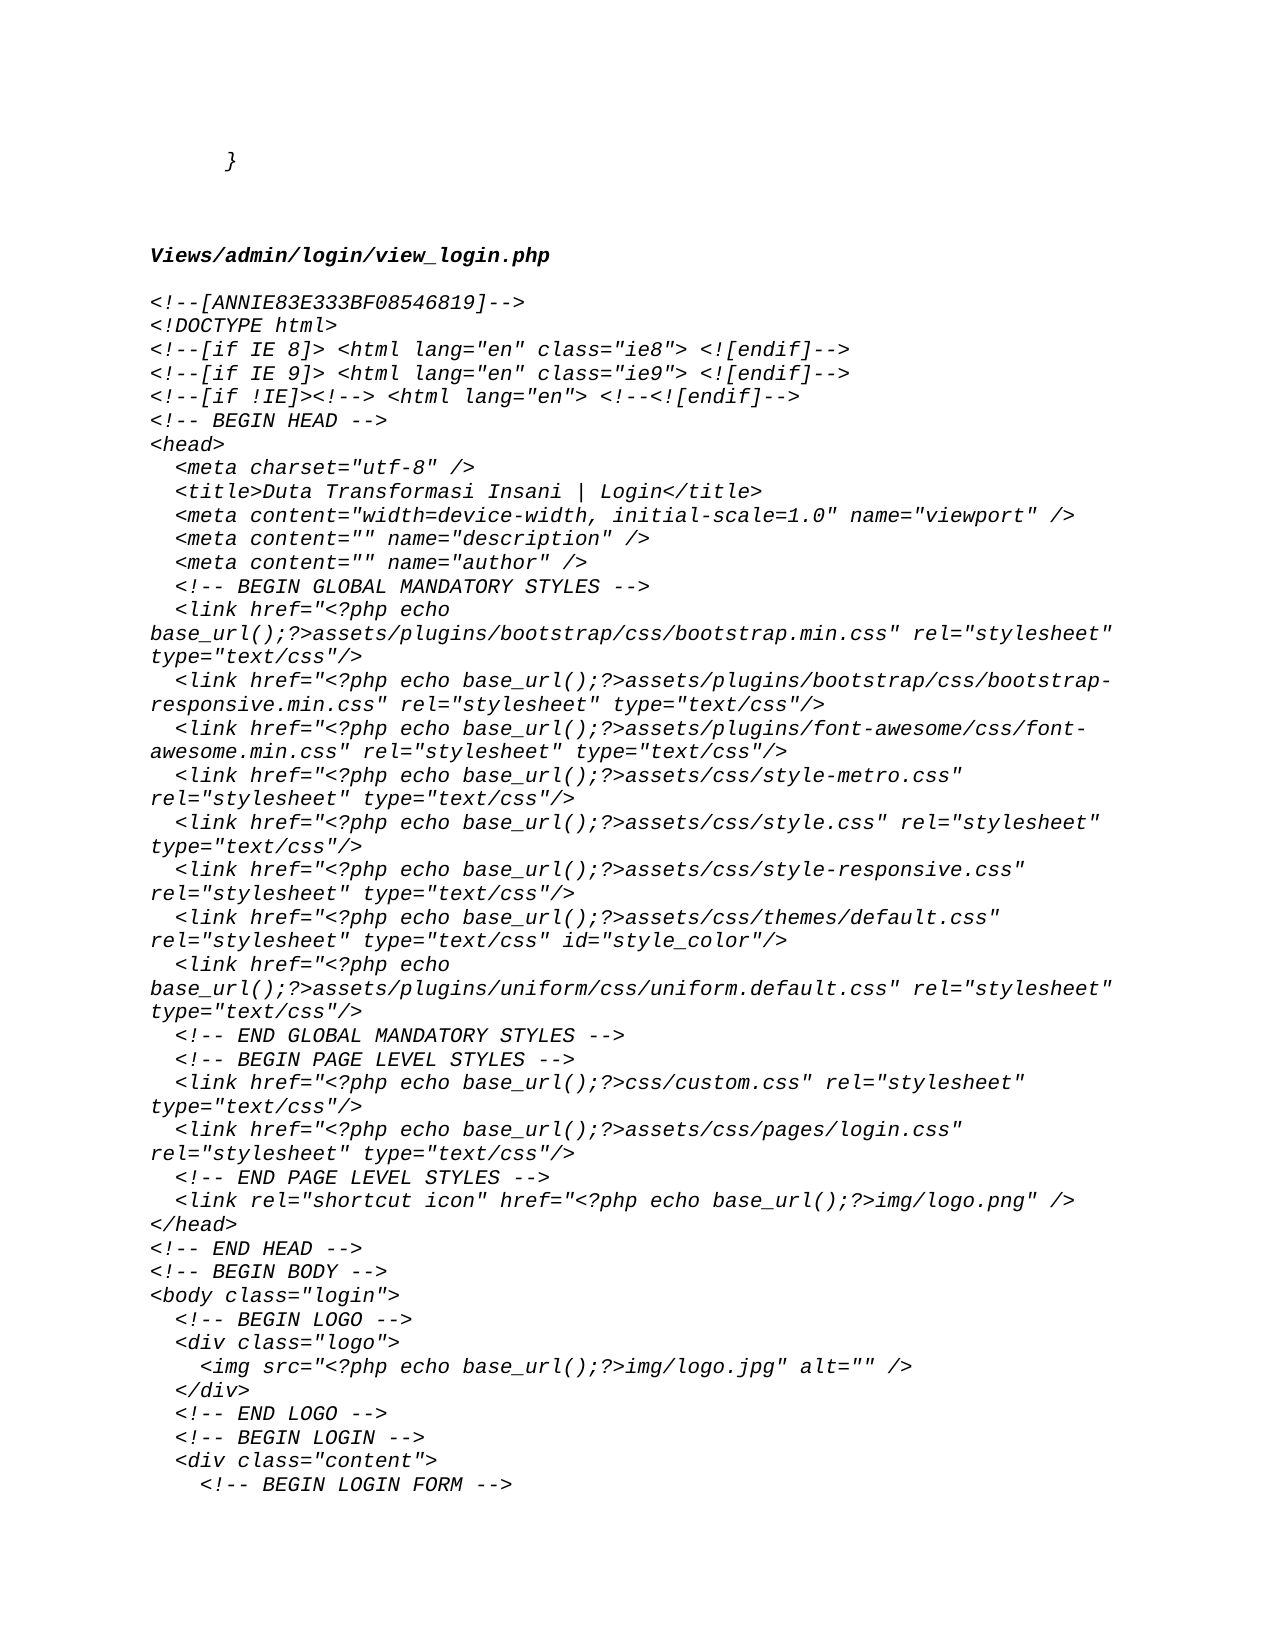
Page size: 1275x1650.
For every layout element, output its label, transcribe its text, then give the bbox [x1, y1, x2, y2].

text <!-- END PAGE LEVEL STYLES --> [150, 1167, 1125, 1190]
text <link rel="shortcut icon" href="<?php echo base_url();?>img/logo.png" /> [150, 1190, 1125, 1214]
text <div class="logo"> [150, 1332, 1125, 1356]
text <!-- BEGIN HEAD --> [150, 410, 1125, 434]
text <meta content="" name="author" /> [150, 552, 1125, 576]
text Views/admin/login/view_login.php [150, 244, 1125, 268]
text <!-- BEGIN LOGO --> [150, 1309, 1125, 1332]
text <!--[if IE 8]> <html lang="en" class="ie8"> <![endif]--> [150, 339, 1125, 363]
text <meta content="width=device-width, initial-scale=1.0" name="viewport" /> [150, 505, 1125, 528]
text <!-- END HEAD --> [150, 1238, 1125, 1261]
text <body class="login"> [150, 1285, 1125, 1309]
text <!-- BEGIN PAGE LEVEL STYLES --> [150, 1048, 1125, 1072]
text </div> [150, 1379, 1125, 1403]
text <!--[ANNIE83E333BF08546819]--> [150, 292, 1125, 316]
text <link href="<?php echo base_url();?>assets/css/style.css" rel="stylesheet" type="text/css"/> [150, 812, 1125, 859]
text <!--[if !IE]><!--> <html lang="en"> <!--<![endif]--> [150, 386, 1125, 410]
text <head> [150, 434, 1125, 457]
text <link href="<?php echo base_url();?>assets/css/style-responsive.css" rel="stylesheet" type="text/css"/> [150, 859, 1125, 907]
text <title>Duta Transformasi Insani | Login</title> [150, 481, 1125, 505]
text <link href="<?php echo base_url();?>assets/css/style-metro.css" rel="stylesheet" type="text/css"/> [150, 765, 1125, 812]
text </head> [150, 1214, 1125, 1238]
text <!-- BEGIN BODY --> [150, 1261, 1125, 1285]
text <link href="<?php echo base_url();?>assets/css/pages/login.css" rel="stylesheet" type="text/css"/> [150, 1119, 1125, 1167]
text <!-- BEGIN GLOBAL MANDATORY STYLES --> [150, 576, 1125, 599]
text <meta charset="utf-8" /> [150, 457, 1125, 481]
text <link href="<?php echo base_url();?>assets/plugins/uniform/css/uniform.default.css" rel="stylesheet" type="text/css"/> [150, 954, 1125, 1025]
text } [150, 150, 1125, 174]
text <!-- BEGIN LOGIN --> [150, 1427, 1125, 1451]
text <link href="<?php echo base_url();?>assets/plugins/bootstrap/css/bootstrap-responsive.min.css" rel="stylesheet" type="text/css"/> [150, 670, 1125, 717]
text <!-- BEGIN LOGIN FORM --> [150, 1474, 1125, 1498]
text <link href="<?php echo base_url();?>assets/css/themes/default.css" rel="stylesheet" type="text/css" id="style_color"/> [150, 907, 1125, 954]
text <link href="<?php echo base_url();?>assets/plugins/bootstrap/css/bootstrap.min.css" rel="stylesheet" type="text/css"/> [150, 599, 1125, 670]
text <!DOCTYPE html> [150, 316, 1125, 339]
text <link href="<?php echo base_url();?>css/custom.css" rel="stylesheet" type="text/css"/> [150, 1072, 1125, 1119]
text <meta content="" name="description" /> [150, 528, 1125, 552]
text <!-- END GLOBAL MANDATORY STYLES --> [150, 1025, 1125, 1048]
text <!--[if IE 9]> <html lang="en" class="ie9"> <![endif]--> [150, 363, 1125, 386]
text <img src="<?php echo base_url();?>img/logo.jpg" alt="" /> [150, 1356, 1125, 1379]
text <!-- END LOGO --> [150, 1403, 1125, 1427]
text <div class="content"> [150, 1451, 1125, 1474]
text <link href="<?php echo base_url();?>assets/plugins/font-awesome/css/font-awesome.min.css" rel="stylesheet" type="text/css"/> [150, 717, 1125, 765]
